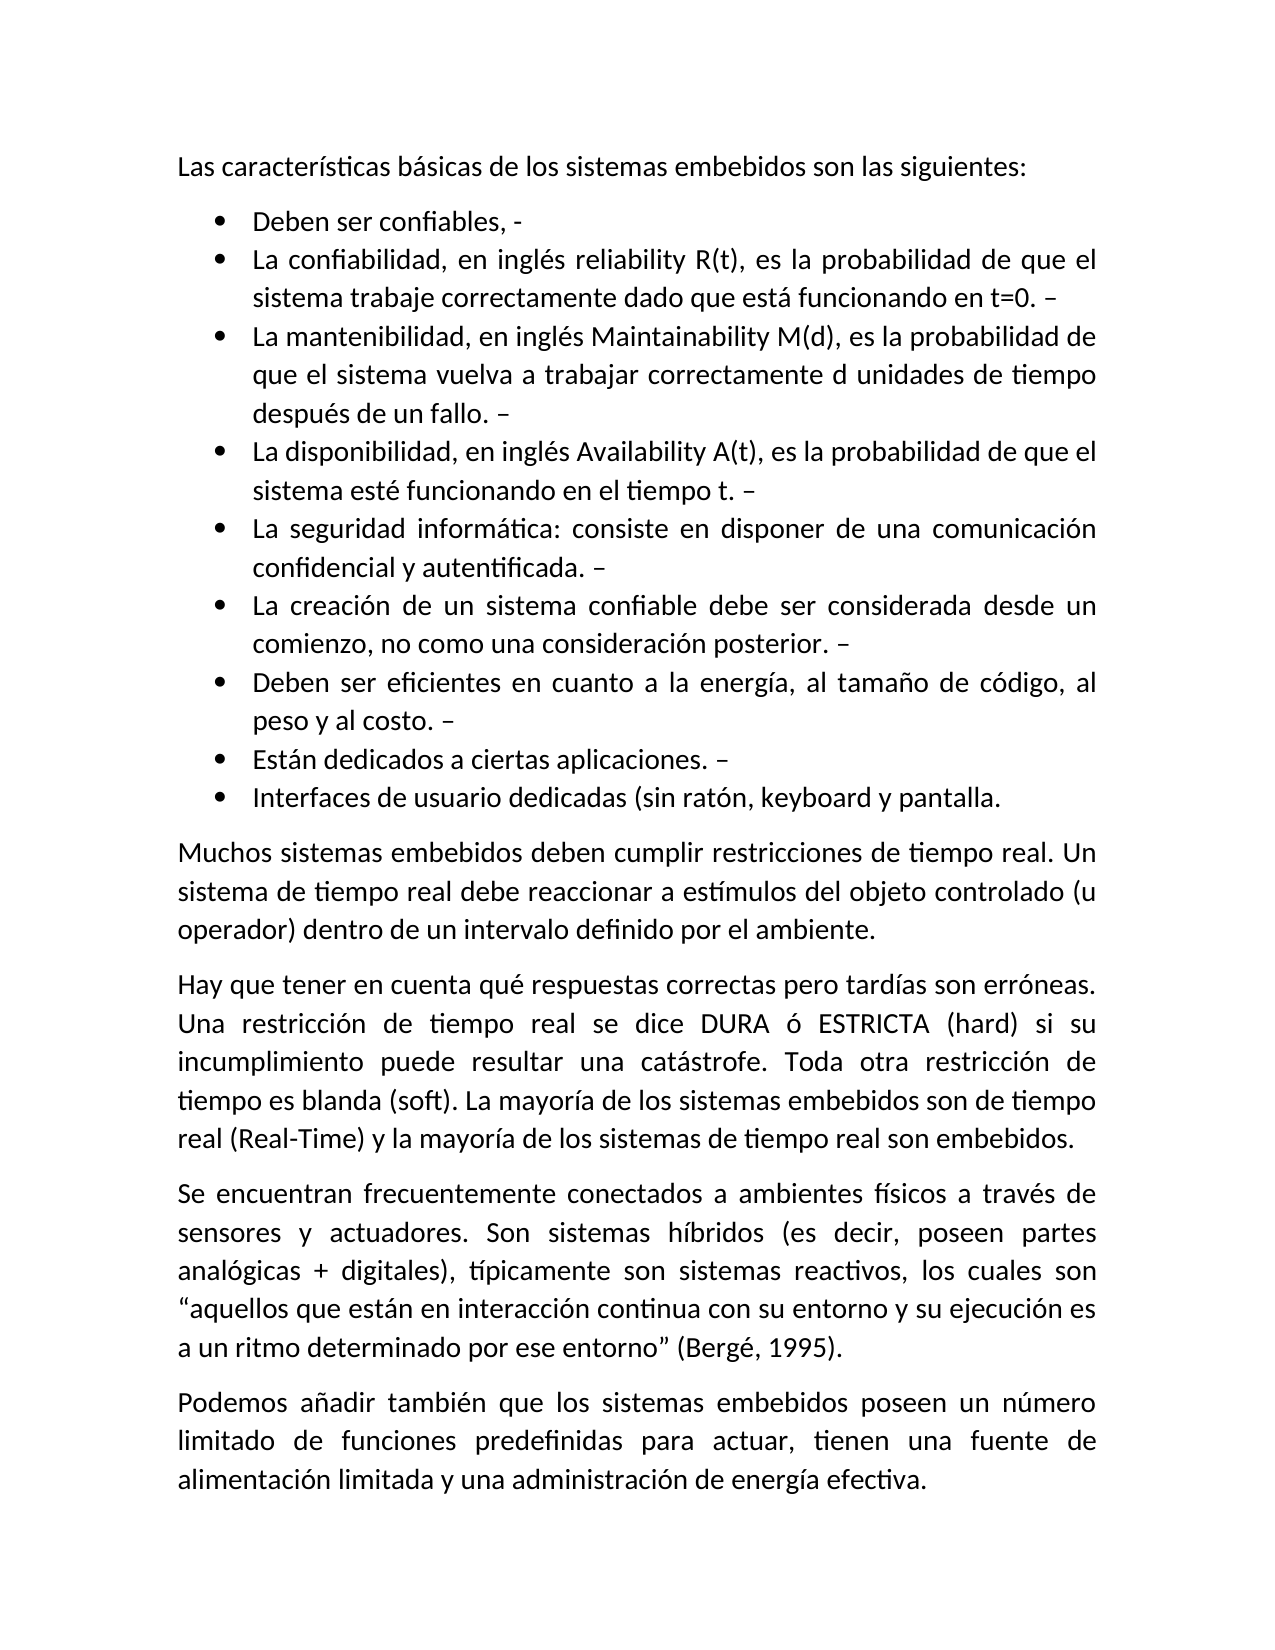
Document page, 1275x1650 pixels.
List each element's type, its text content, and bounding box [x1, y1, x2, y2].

list La mantenibilidad, en inglés Maintainability M(d), es la probabilidad de que el sistema vuelva a trabajar correctamente d unidades de tiempo después de un fallo. – [215, 318, 1098, 431]
text Muchos sistemas embebidos deben cumplir restricciones de tiempo real. Un sistema de tiempo real debe reaccionar a estímulos del objeto controlado (u operador) dentro de un intervalo definido por el ambiente. [177, 834, 1098, 947]
list Deben ser confiables, - [215, 203, 1098, 238]
list Interfaces de usuario dedicadas (sin ratón, keyboard y pantalla. [215, 779, 1098, 815]
text Podemos añadir también que los sistemas embebidos poseen un número limitado de funciones predefinidas para actuar, tienen una fuente de alimentación limitada y una administración de energía efectiva. [177, 1384, 1098, 1497]
text Hay que tener en cuenta qué respuestas correctas pero tardías son erróneas. Una restricción de tiempo real se dice DURA ó ESTRICTA (hard) si su incumplimiento puede resultar una catástrofe. Toda otra restricción de tiempo es blanda (soft). La mayoría de los sistemas embebidos son de tiempo real (Real-Time) y la mayoría de los sistemas de tiempo real son embebidos. [177, 966, 1098, 1156]
list La seguridad informática: consiste en disponer de una comunicación confidencial y autentificada. – [215, 510, 1098, 584]
list La disponibilidad, en inglés Availability A(t), es la probabilidad de que el sistema esté funcionando en el tiempo t. – [215, 433, 1098, 507]
text Se encuentran frecuentemente conectados a ambientes físicos a través de sensores y actuadores. Son sistemas híbridos (es decir, poseen partes analógicas + digitales), típicamente son sistemas reactivos, los cuales son “aquellos que están en interacción continua con su entorno y su ejecución es a un ritmo determinado por ese entorno” (Bergé, 1995). [177, 1175, 1098, 1364]
text Las características básicas de los sistemas embebidos son las siguientes: [177, 148, 1098, 183]
list La confiabilidad, en inglés reliability R(t), es la probabilidad de que el sistema trabaje correctamente dado que está funcionando en t=0. – [215, 241, 1098, 315]
list La creación de un sistema confiable debe ser considerada desde un comienzo, no como una consideración posterior. – [215, 587, 1098, 661]
list Están dedicados a ciertas aplicaciones. – [215, 741, 1098, 776]
list Deben ser eficientes en cuanto a la energía, al tamaño de código, al peso y al costo. – [215, 664, 1098, 738]
